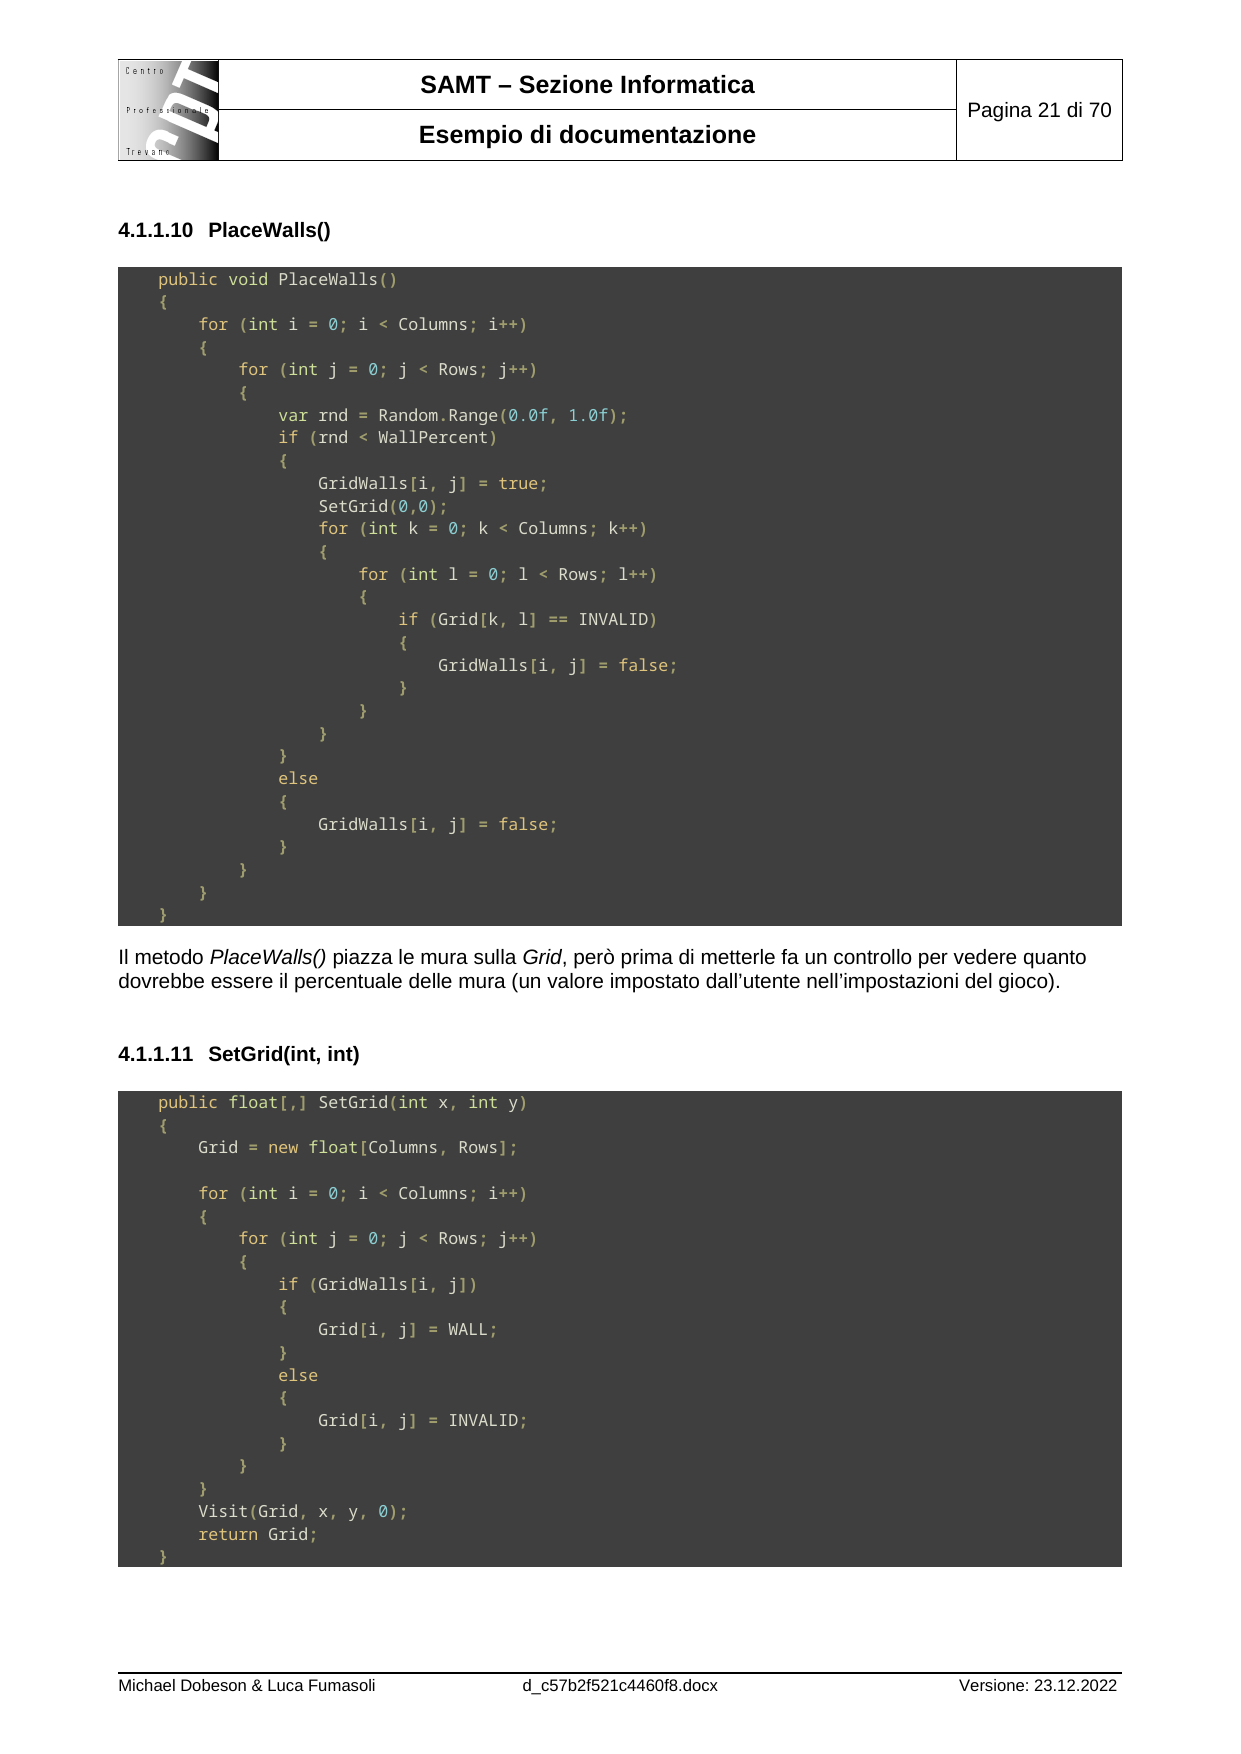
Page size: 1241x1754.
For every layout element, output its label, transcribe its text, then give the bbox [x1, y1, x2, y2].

text { [118, 381, 1122, 403]
text else [118, 767, 1122, 789]
text for (int i = 0; i < Columns; i++) [118, 312, 1122, 335]
text Grid[i, j] = WALL; [118, 1318, 1122, 1340]
text } [118, 1454, 1122, 1477]
text { [118, 1295, 1122, 1318]
text if (Grid[k, l] == INVALID) [118, 608, 1122, 630]
text } [118, 1340, 1122, 1363]
subtitle SetGrid(int, int) [118, 1042, 1122, 1066]
text public void PlaceWalls() [118, 267, 1122, 290]
text Visit(Grid, x, y, 0); [118, 1499, 1122, 1522]
text { [118, 290, 1122, 312]
text } [118, 676, 1122, 698]
text public float[,] SetGrid(int x, int y) [118, 1091, 1122, 1113]
text if (GridWalls[i, j]) [118, 1272, 1122, 1295]
text else [118, 1363, 1122, 1386]
text { [118, 449, 1122, 471]
picture [118, 60, 219, 160]
text Grid = new float[Columns, Rows]; [118, 1136, 1122, 1159]
text { [118, 789, 1122, 812]
subtitle PlaceWalls() [118, 218, 1122, 242]
text { [118, 335, 1122, 358]
text { [118, 1249, 1122, 1272]
text GridWalls[i, j] = false; [118, 653, 1122, 676]
text } [118, 721, 1122, 744]
text for (int j = 0; j < Rows; j++) [118, 358, 1122, 381]
text { [118, 1113, 1122, 1136]
text for (int l = 0; l < Rows; l++) [118, 562, 1122, 585]
text return Grid; [118, 1522, 1122, 1545]
text } [118, 880, 1122, 903]
text { [118, 539, 1122, 562]
text Il metodo PlaceWalls() piazza le mura sulla Grid, però prima di metterle fa un controllo per vedere quanto dovrebbe essere il percentuale delle mura (un valore impostato dall’utente nell’impostazioni del gioco). [118, 945, 1122, 993]
text for (int k = 0; k < Columns; k++) [118, 517, 1122, 539]
text var rnd = Random.Range(0.0f, 1.0f); [118, 403, 1122, 426]
text { [118, 1204, 1122, 1227]
text } [118, 857, 1122, 880]
text { [118, 630, 1122, 653]
text SetGrid(0,0); [118, 494, 1122, 517]
text } [118, 698, 1122, 721]
text { [118, 1386, 1122, 1408]
text for (int i = 0; i < Columns; i++) [118, 1181, 1122, 1204]
text } [118, 1431, 1122, 1454]
text { [118, 585, 1122, 608]
text } [118, 1477, 1122, 1499]
text } [118, 835, 1122, 857]
text } [118, 744, 1122, 767]
text } [118, 1545, 1122, 1567]
text for (int j = 0; j < Rows; j++) [118, 1227, 1122, 1249]
text GridWalls[i, j] = false; [118, 812, 1122, 835]
text Grid[i, j] = INVALID; [118, 1408, 1122, 1431]
text if (rnd < WallPercent) [118, 426, 1122, 449]
text } [118, 903, 1122, 926]
text GridWalls[i, j] = true; [118, 471, 1122, 494]
